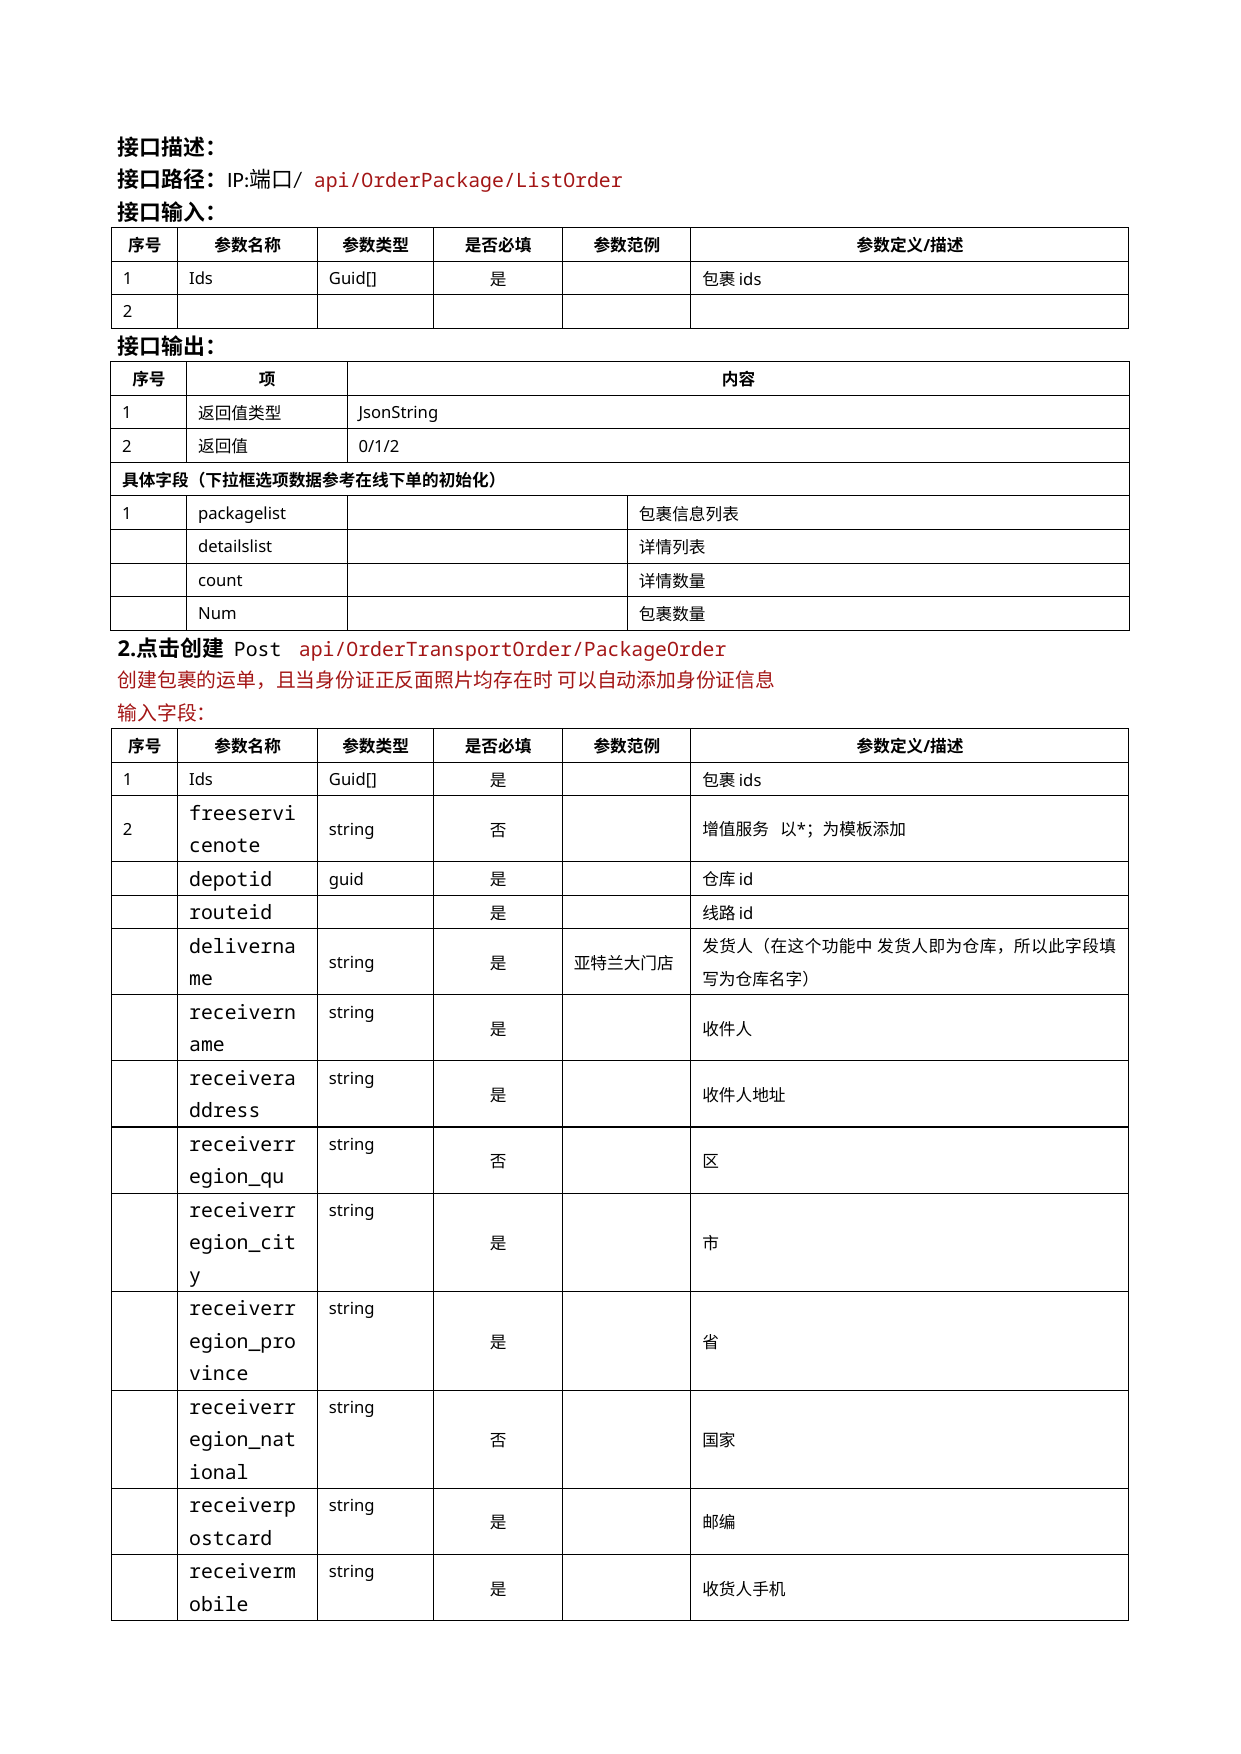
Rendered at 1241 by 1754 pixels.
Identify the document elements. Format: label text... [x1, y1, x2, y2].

table_cell 省 [691, 1292, 1128, 1389]
table_cell [111, 530, 186, 562]
table_cell [563, 262, 690, 294]
table_cell 是 [434, 1061, 562, 1126]
table_cell string [318, 1555, 433, 1620]
table_header 参数类型 [318, 228, 433, 261]
table_cell string [318, 1194, 433, 1291]
table_cell count [187, 564, 347, 596]
table_cell guid [318, 862, 433, 895]
table_cell [348, 564, 627, 596]
table_cell receiverregion_city [178, 1194, 317, 1291]
table_cell [318, 896, 433, 928]
table_cell 否 [434, 1391, 562, 1488]
table_cell [112, 1194, 177, 1291]
table_cell 仓库id [691, 862, 1128, 895]
table_cell 2 [111, 429, 186, 462]
table_cell 线路id [691, 896, 1128, 928]
table_header 内容 [348, 362, 1129, 395]
table_cell Guid[] [318, 262, 433, 294]
table_header 是否必填 [434, 228, 562, 261]
table_cell [563, 1194, 690, 1291]
table_cell receiverregion_national [178, 1391, 317, 1488]
text 接口路径：IP:端口/ api/OrderPackage/ListOrder [74, 162, 1122, 194]
table_cell [563, 1555, 690, 1620]
table_cell receivername [178, 995, 317, 1060]
table_cell 是 [434, 262, 562, 294]
table_cell [348, 530, 627, 562]
table_cell 区 [691, 1128, 1128, 1192]
table_header 参数名称 [178, 228, 317, 261]
table_cell 发货人（在这个功能中 发货人即为仓库，所以此字段填写为仓库名字） [691, 929, 1128, 994]
table_cell 否 [434, 1128, 562, 1192]
table_cell 返回值 [187, 429, 347, 462]
text 接口输出： [74, 329, 1122, 361]
text 输入字段： [74, 696, 1122, 728]
table_cell [112, 995, 177, 1060]
table_cell [112, 862, 177, 895]
table_cell detailslist [187, 530, 347, 562]
table_cell 是 [434, 896, 562, 928]
table_cell 包裹ids [691, 262, 1128, 294]
table_cell [563, 295, 690, 328]
table_cell packagelist [187, 496, 347, 529]
table_cell 包裹信息列表 [628, 496, 1129, 529]
table_cell receiverregion_qu [178, 1128, 317, 1192]
table_cell freeservicenote [178, 796, 317, 861]
table_cell receiveraddress [178, 1061, 317, 1126]
text 接口输入： [74, 194, 1122, 227]
table_cell [563, 763, 690, 795]
table_cell Guid[] [318, 763, 433, 795]
table_header 参数范例 [563, 729, 690, 762]
text 创建包裹的运单，且当身份证正反面照片均存在时 可以自动添加身份证信息 [74, 663, 1122, 696]
table_cell [563, 1292, 690, 1389]
table_cell string [318, 1061, 433, 1126]
table_cell 是 [434, 929, 562, 994]
table_cell string [318, 929, 433, 994]
table_cell 包裹ids [691, 763, 1128, 795]
text 2.点击创建 Post api/OrderTransportOrder/PackageOrder [74, 631, 1122, 663]
table_cell 1 [112, 763, 177, 795]
table_header 序号 [111, 362, 186, 395]
table_cell Num [187, 597, 347, 629]
table_cell [112, 929, 177, 994]
table_header 序号 [112, 729, 177, 762]
table_cell [178, 295, 317, 328]
table_cell 2 [112, 796, 177, 861]
table_cell [563, 1391, 690, 1488]
table_cell 2 [112, 295, 177, 328]
table_header 参数定义/描述 [691, 228, 1128, 261]
table_cell 是 [434, 1489, 562, 1554]
table_cell 是 [434, 995, 562, 1060]
table_cell string [318, 1391, 433, 1488]
table_cell 1 [111, 396, 186, 428]
table_cell receiverregion_province [178, 1292, 317, 1389]
table_cell [112, 1555, 177, 1620]
table_cell depotid [178, 862, 317, 895]
table_cell 增值服务 以*；为模板添加 [691, 796, 1128, 861]
table_cell 0/1/2 [348, 429, 1129, 462]
table_cell [111, 597, 186, 629]
table_cell 是 [434, 1292, 562, 1389]
table_cell JsonString [348, 396, 1129, 428]
table_cell string [318, 1128, 433, 1192]
table_cell receivermobile [178, 1555, 317, 1620]
table_header 参数名称 [178, 729, 317, 762]
table_cell 否 [434, 796, 562, 861]
table_cell [112, 1292, 177, 1389]
table_cell 收件人地址 [691, 1061, 1128, 1126]
text 接口描述： [74, 129, 1122, 162]
table_cell [348, 597, 627, 629]
table_cell 详情数量 [628, 564, 1129, 596]
table_cell [563, 862, 690, 895]
table_cell 1 [111, 496, 186, 529]
table_cell [563, 995, 690, 1060]
table_cell [318, 295, 433, 328]
table_cell Ids [178, 262, 317, 294]
table_cell string [318, 796, 433, 861]
table_cell [112, 896, 177, 928]
table_cell 国家 [691, 1391, 1128, 1488]
table_cell Ids [178, 763, 317, 795]
table_header 参数类型 [318, 729, 433, 762]
table_cell [112, 1128, 177, 1192]
table_cell 邮编 [691, 1489, 1128, 1554]
table_cell 返回值类型 [187, 396, 347, 428]
table_cell 具体字段（下拉框选项数据参考在线下单的初始化） [111, 463, 1129, 495]
table_cell routeid [178, 896, 317, 928]
table_cell 收件人 [691, 995, 1128, 1060]
table_cell 是 [434, 1555, 562, 1620]
table_cell [348, 496, 627, 529]
table_cell [112, 1391, 177, 1488]
table_cell [563, 1128, 690, 1192]
table_header 是否必填 [434, 729, 562, 762]
table_cell 收货人手机 [691, 1555, 1128, 1620]
table_cell 是 [434, 1194, 562, 1291]
table_cell [563, 896, 690, 928]
table_cell [563, 1489, 690, 1554]
table_cell 1 [112, 262, 177, 294]
table_cell delivername [178, 929, 317, 994]
table_cell 亚特兰大门店 [563, 929, 690, 994]
table_header 参数定义/描述 [691, 729, 1128, 762]
table_cell receiverpostcard [178, 1489, 317, 1554]
table_header 项 [187, 362, 347, 395]
table_header 参数范例 [563, 228, 690, 261]
table_cell [112, 1489, 177, 1554]
table_cell 包裹数量 [628, 597, 1129, 629]
table_cell 市 [691, 1194, 1128, 1291]
table_cell [691, 295, 1128, 328]
table_cell 详情列表 [628, 530, 1129, 562]
table_cell string [318, 1489, 433, 1554]
table_cell [563, 796, 690, 861]
table_header 序号 [112, 228, 177, 261]
table_cell string [318, 995, 433, 1060]
table_cell 是 [434, 862, 562, 895]
table_cell [111, 564, 186, 596]
table_cell [434, 295, 562, 328]
table_cell 是 [434, 763, 562, 795]
table_cell [112, 1061, 177, 1126]
table_cell string [318, 1292, 433, 1389]
table_cell [563, 1061, 690, 1126]
